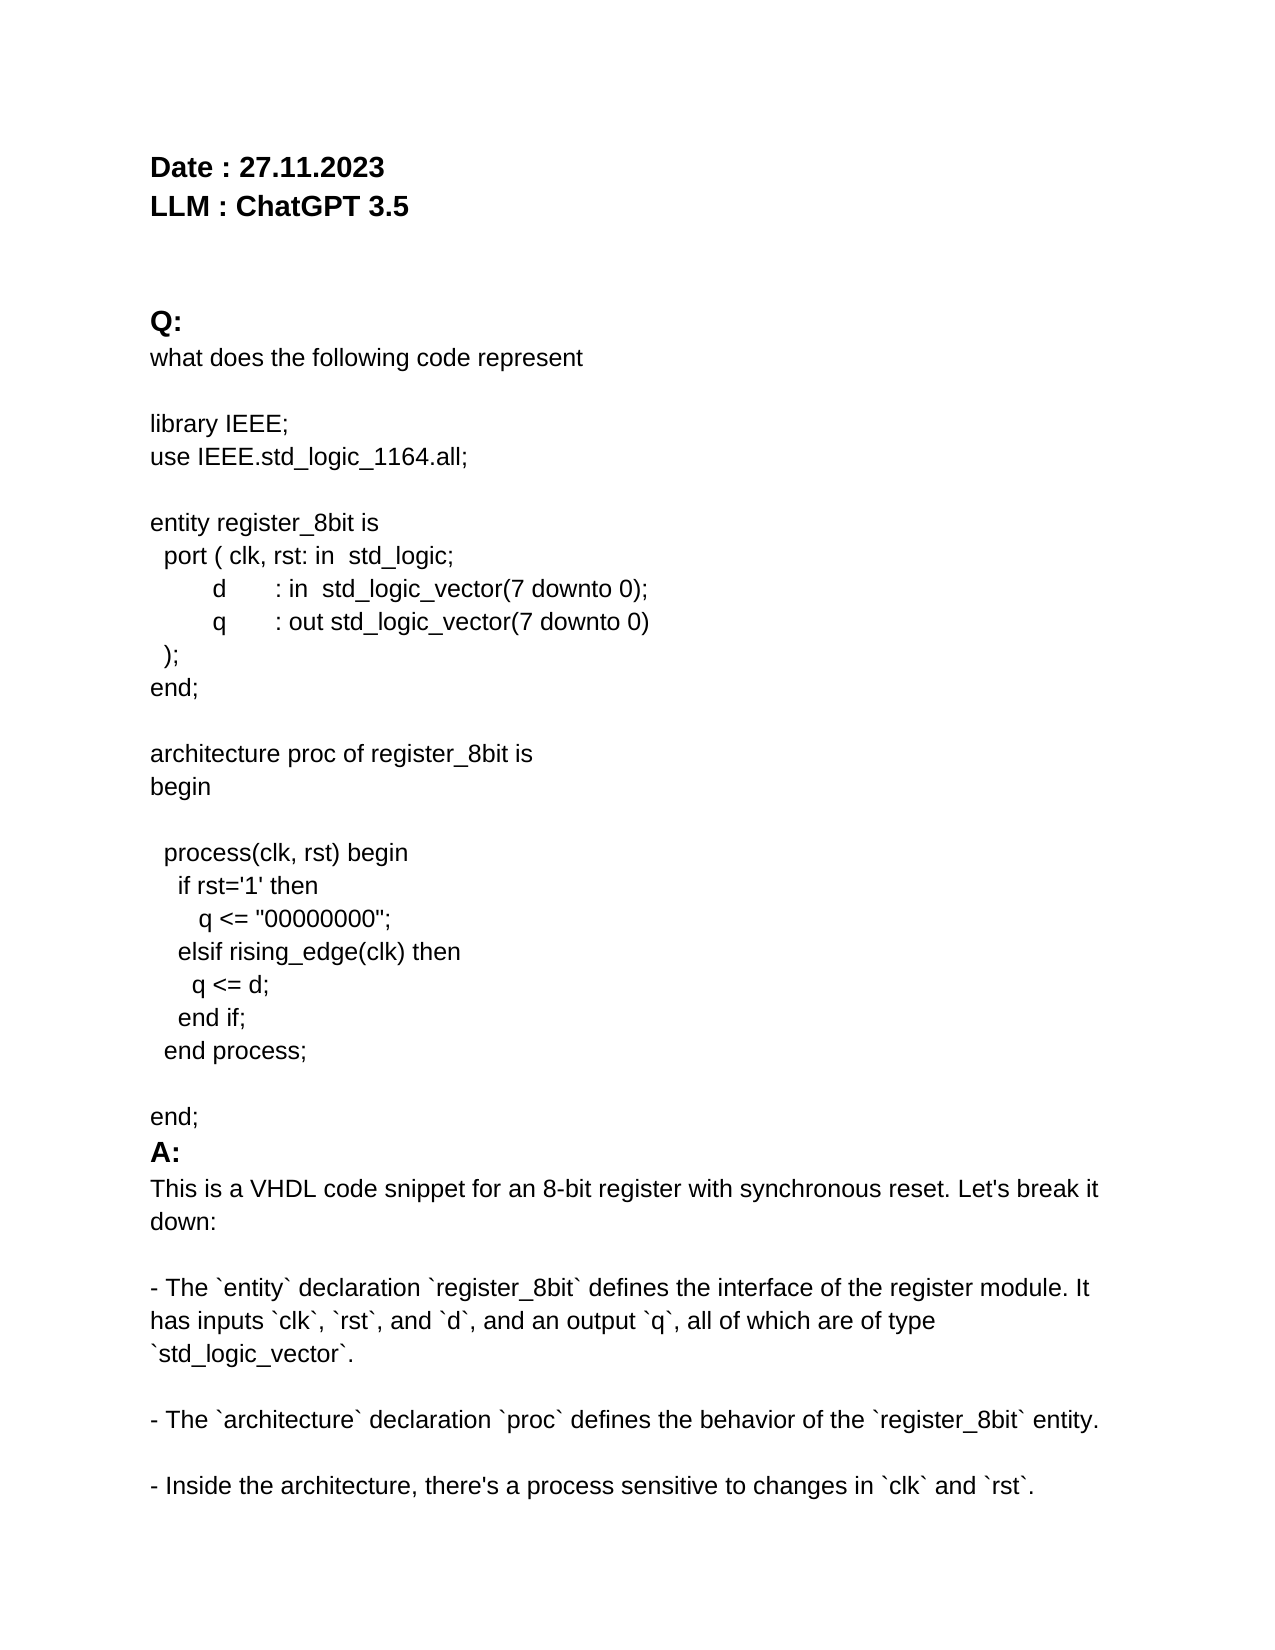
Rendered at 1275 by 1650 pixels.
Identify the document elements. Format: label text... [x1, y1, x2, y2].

text Date : 27.11.2023 [150, 150, 1125, 183]
text - Inside the architecture, there's a process sensitive to changes in `clk` and `rst`. [150, 1471, 1125, 1500]
text use IEEE.std_logic_1164.all; [150, 442, 1125, 471]
text entity register_8bit is [150, 508, 1125, 537]
text library IEEE; [150, 409, 1125, 437]
text d : in std_logic_vector(7 downto 0); [150, 574, 1125, 603]
text process(clk, rst) begin [150, 838, 1125, 867]
text LLM : ChatGPT 3.5 [150, 188, 1125, 222]
text - The `entity` declaration `register_8bit` defines the interface of the register module. It has inputs `clk`, `rst`, and `d`, and an output `q`, all of which are of type `std_logic_vector`. [150, 1273, 1125, 1368]
text if rst='1' then [150, 871, 1125, 900]
text ); [150, 640, 1125, 669]
text port ( clk, rst: in std_logic; [150, 541, 1125, 569]
text end if; [150, 1003, 1125, 1032]
text elsif rising_edge(clk) then [150, 937, 1125, 966]
text begin [150, 772, 1125, 801]
text q <= d; [150, 970, 1125, 999]
text architecture proc of register_8bit is [150, 739, 1125, 768]
text what does the following code represent [150, 343, 1125, 371]
text end; [150, 673, 1125, 702]
text A: [150, 1135, 1125, 1169]
text q <= "00000000"; [150, 904, 1125, 933]
text - The `architecture` declaration `proc` defines the behavior of the `register_8bit` entity. [150, 1405, 1125, 1434]
text Q: [150, 304, 1125, 338]
text q : out std_logic_vector(7 downto 0) [150, 607, 1125, 636]
text end; [150, 1102, 1125, 1131]
text This is a VHDL code snippet for an 8-bit register with synchronous reset. Let's break it down: [150, 1174, 1125, 1236]
text end process; [150, 1036, 1125, 1065]
